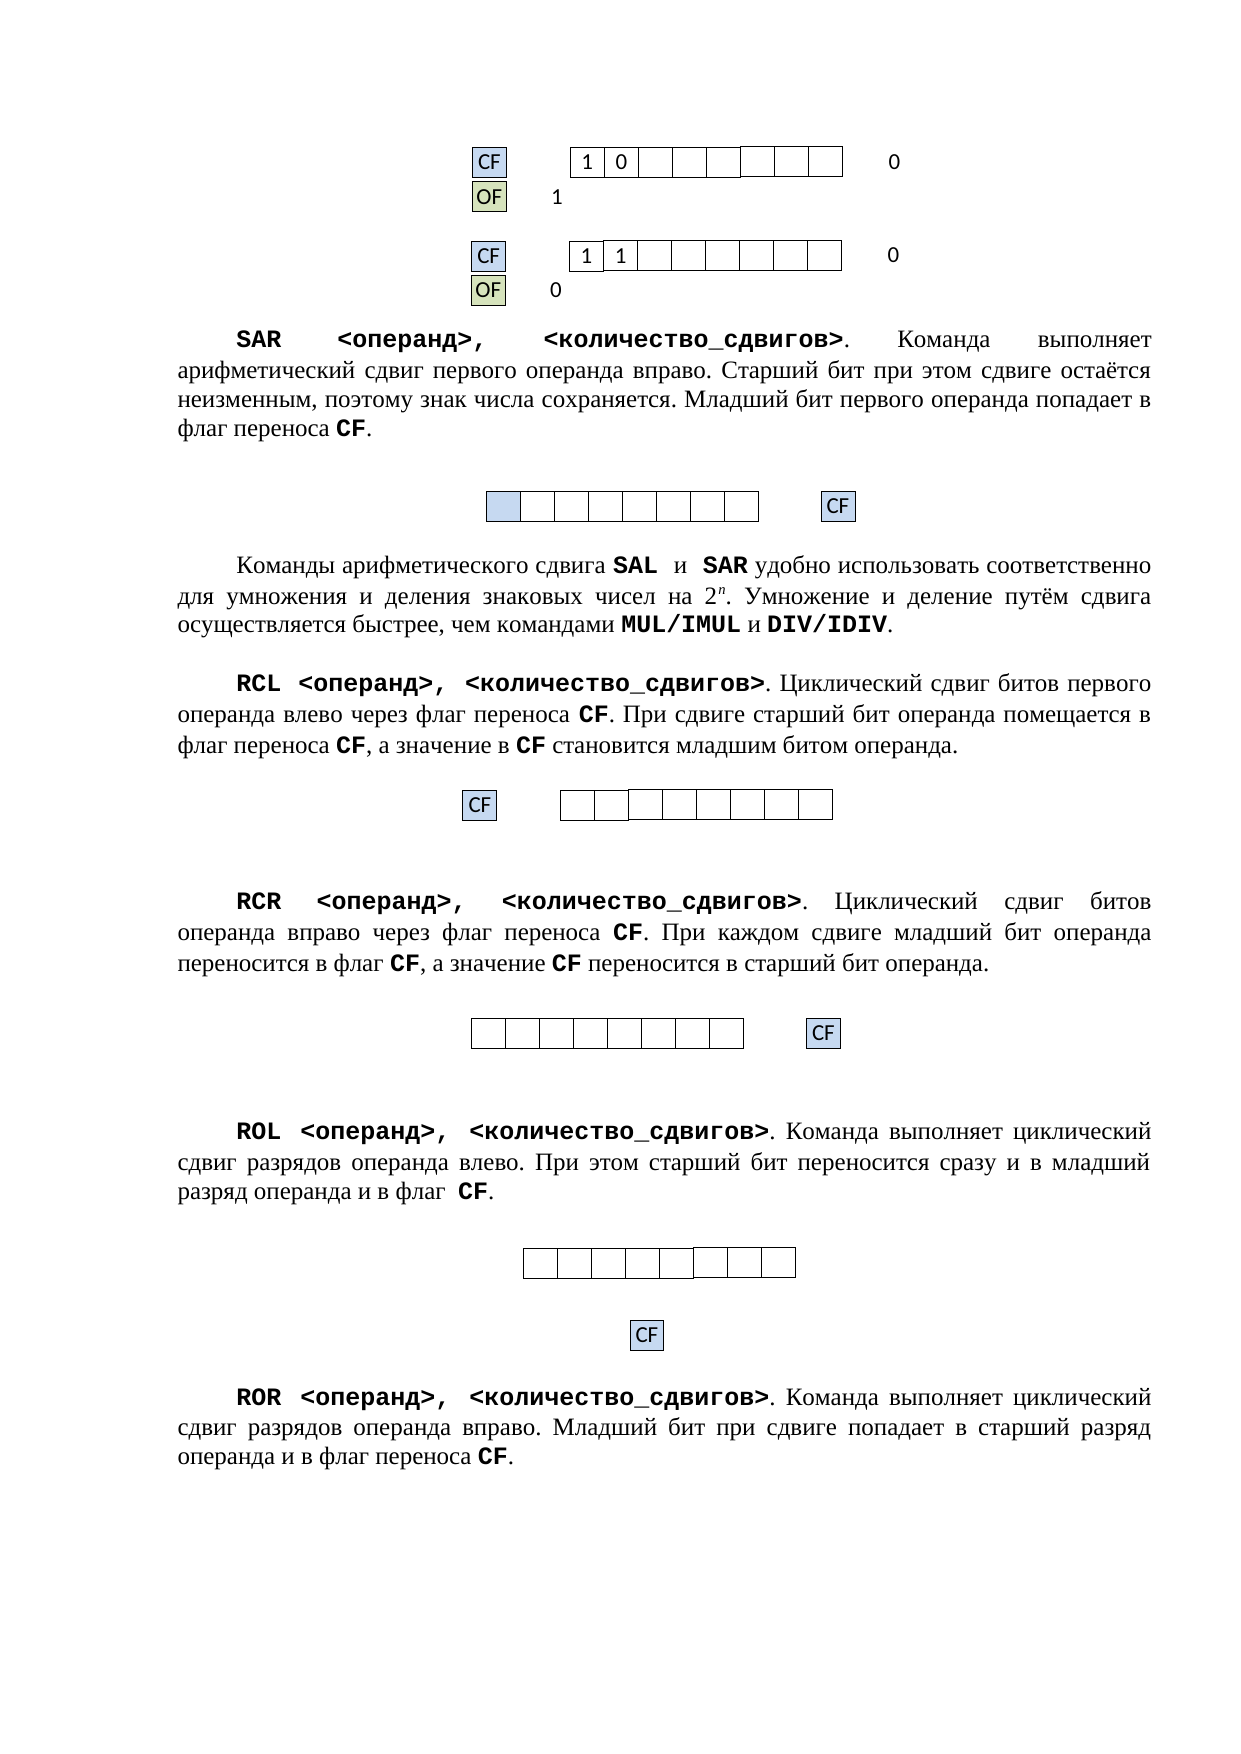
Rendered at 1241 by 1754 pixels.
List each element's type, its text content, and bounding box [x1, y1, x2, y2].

text RCL <операнд>, <количество_сдвигов>. Циклический сдвиг битов первого операнда влево через флаг переноса CF. При сдвиге старший бит операнда помещается в флаг переноса CF, а значение в CF становится младшим битом операнда. [177, 668, 1152, 761]
text Команды арифметического сдвига SAL и SAR удобно использовать соответственно для умножения и деления знаковых чисел на 2n. Умножение и деление путём сдвига осуществляется быстрее, чем командами MUL/IMUL и DIV/IDIV. [177, 550, 1152, 640]
text ROR <операнд>, <количество_сдвигов>. Команда выполняет циклический сдвиг разрядов операнда вправо. Младший бит при сдвиге попадает в старший разряд операнда и в флаг переноса CF. [177, 1382, 1152, 1472]
text SAR <операнд>, <количество_сдвигов>. Команда выполняет арифметический сдвиг первого операнда вправо. Старший бит при этом сдвиге остаётся неизменным, поэтому знак числа сохраняется. Младший бит первого операнда попадает в флаг переноса CF. [177, 324, 1152, 444]
text RCR <операнд>, <количество_сдвигов>. Циклический сдвиг битов операнда вправо через флаг переноса CF. При каждом сдвиге младший бит операнда переносится в флаг CF, а значение CF переносится в старший бит операнда. [177, 886, 1152, 978]
text ROL <операнд>, <количество_сдвигов>. Команда выполняет циклический сдвиг разрядов операнда влево. При этом старший бит переносится сразу и в младший разряд операнда и в флаг CF. [177, 1116, 1152, 1207]
